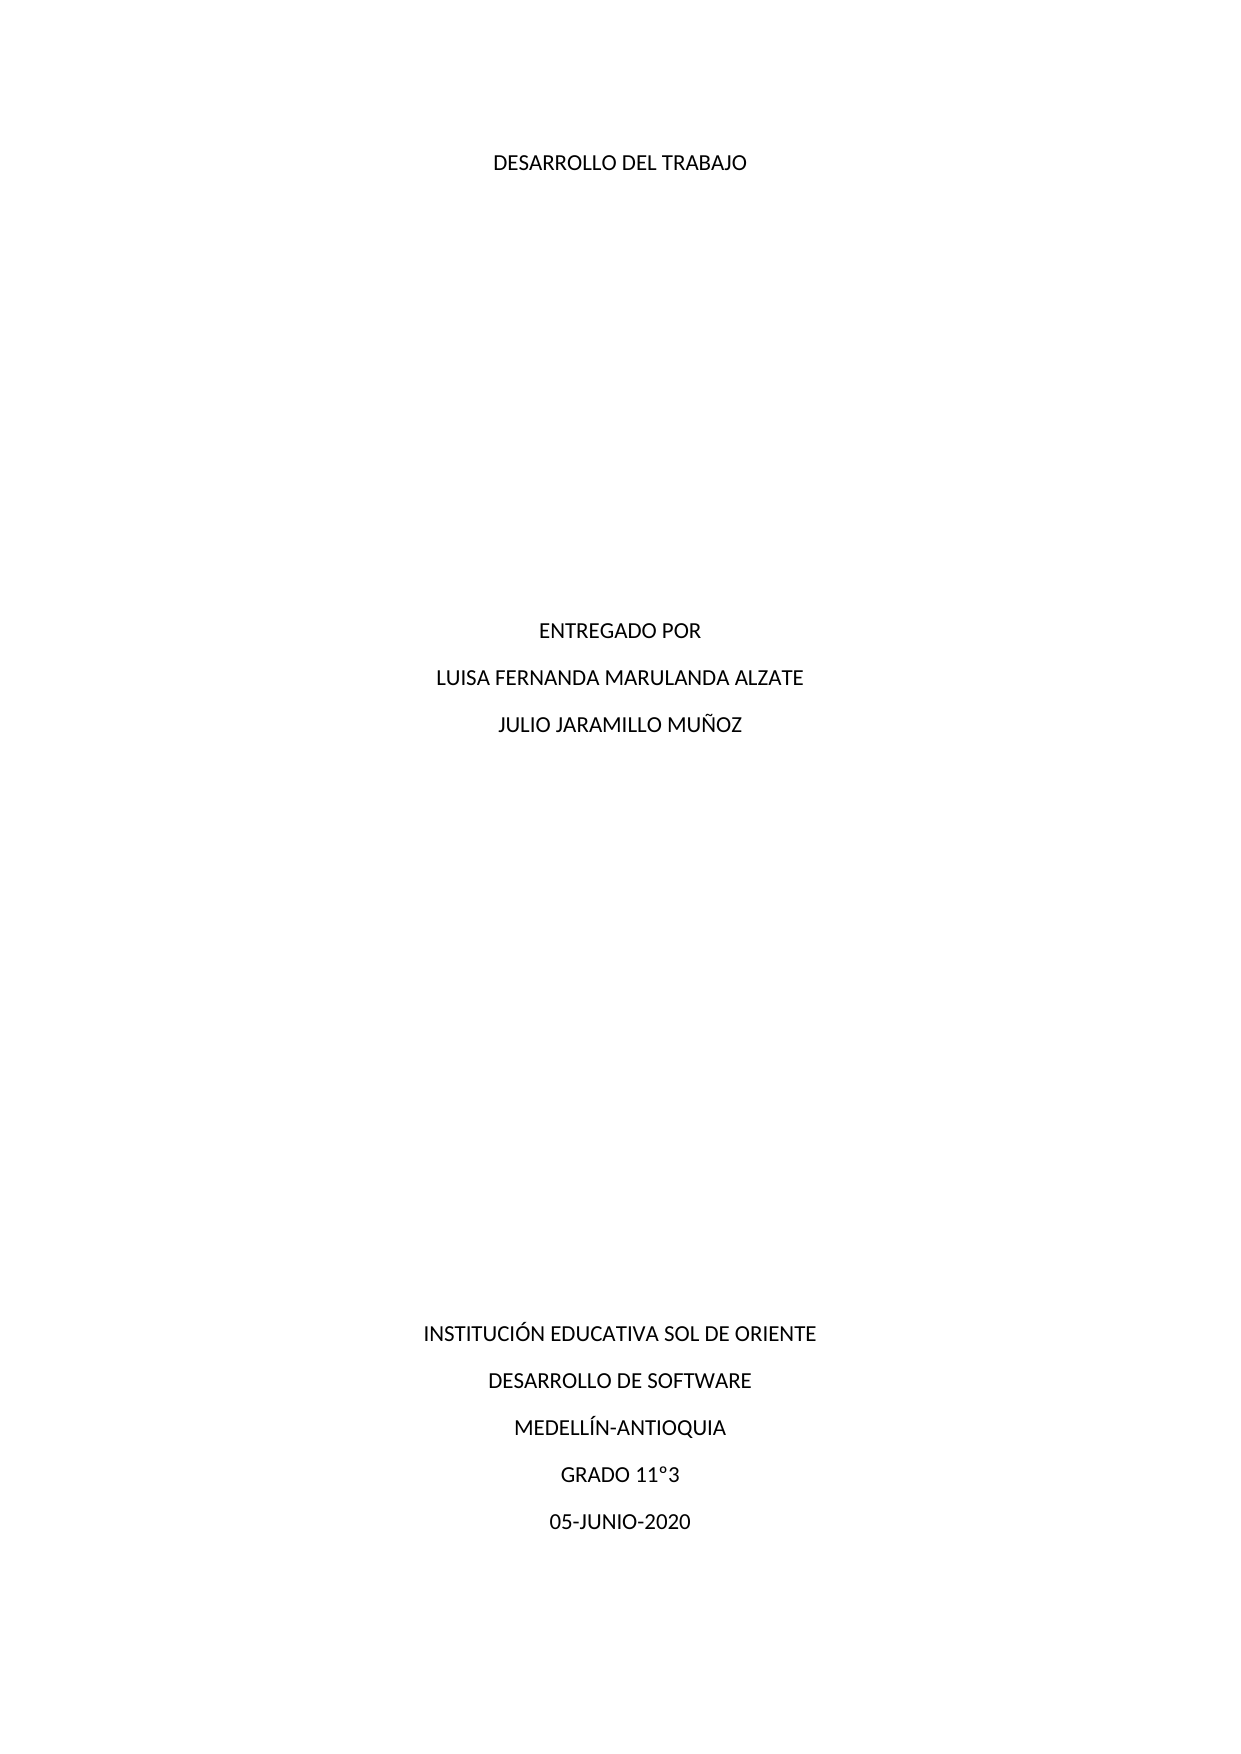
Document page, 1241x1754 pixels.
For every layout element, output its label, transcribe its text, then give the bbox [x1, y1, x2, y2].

text INSTITUCIÓN EDUCATIVA SOL DE ORIENTE [177, 1319, 1063, 1347]
text GRADO 11º3 [177, 1460, 1063, 1488]
text DESARROLLO DE SOFTWARE [177, 1366, 1063, 1394]
text 05-JUNIO-2020 [177, 1507, 1063, 1535]
text ENTREGADO POR [177, 616, 1063, 644]
text MEDELLÍN-ANTIOQUIA [177, 1413, 1063, 1441]
text LUISA FERNANDA MARULANDA ALZATE [177, 663, 1063, 691]
text DESARROLLO DEL TRABAJO [177, 148, 1063, 176]
text JULIO JARAMILLO MUÑOZ [177, 710, 1063, 738]
